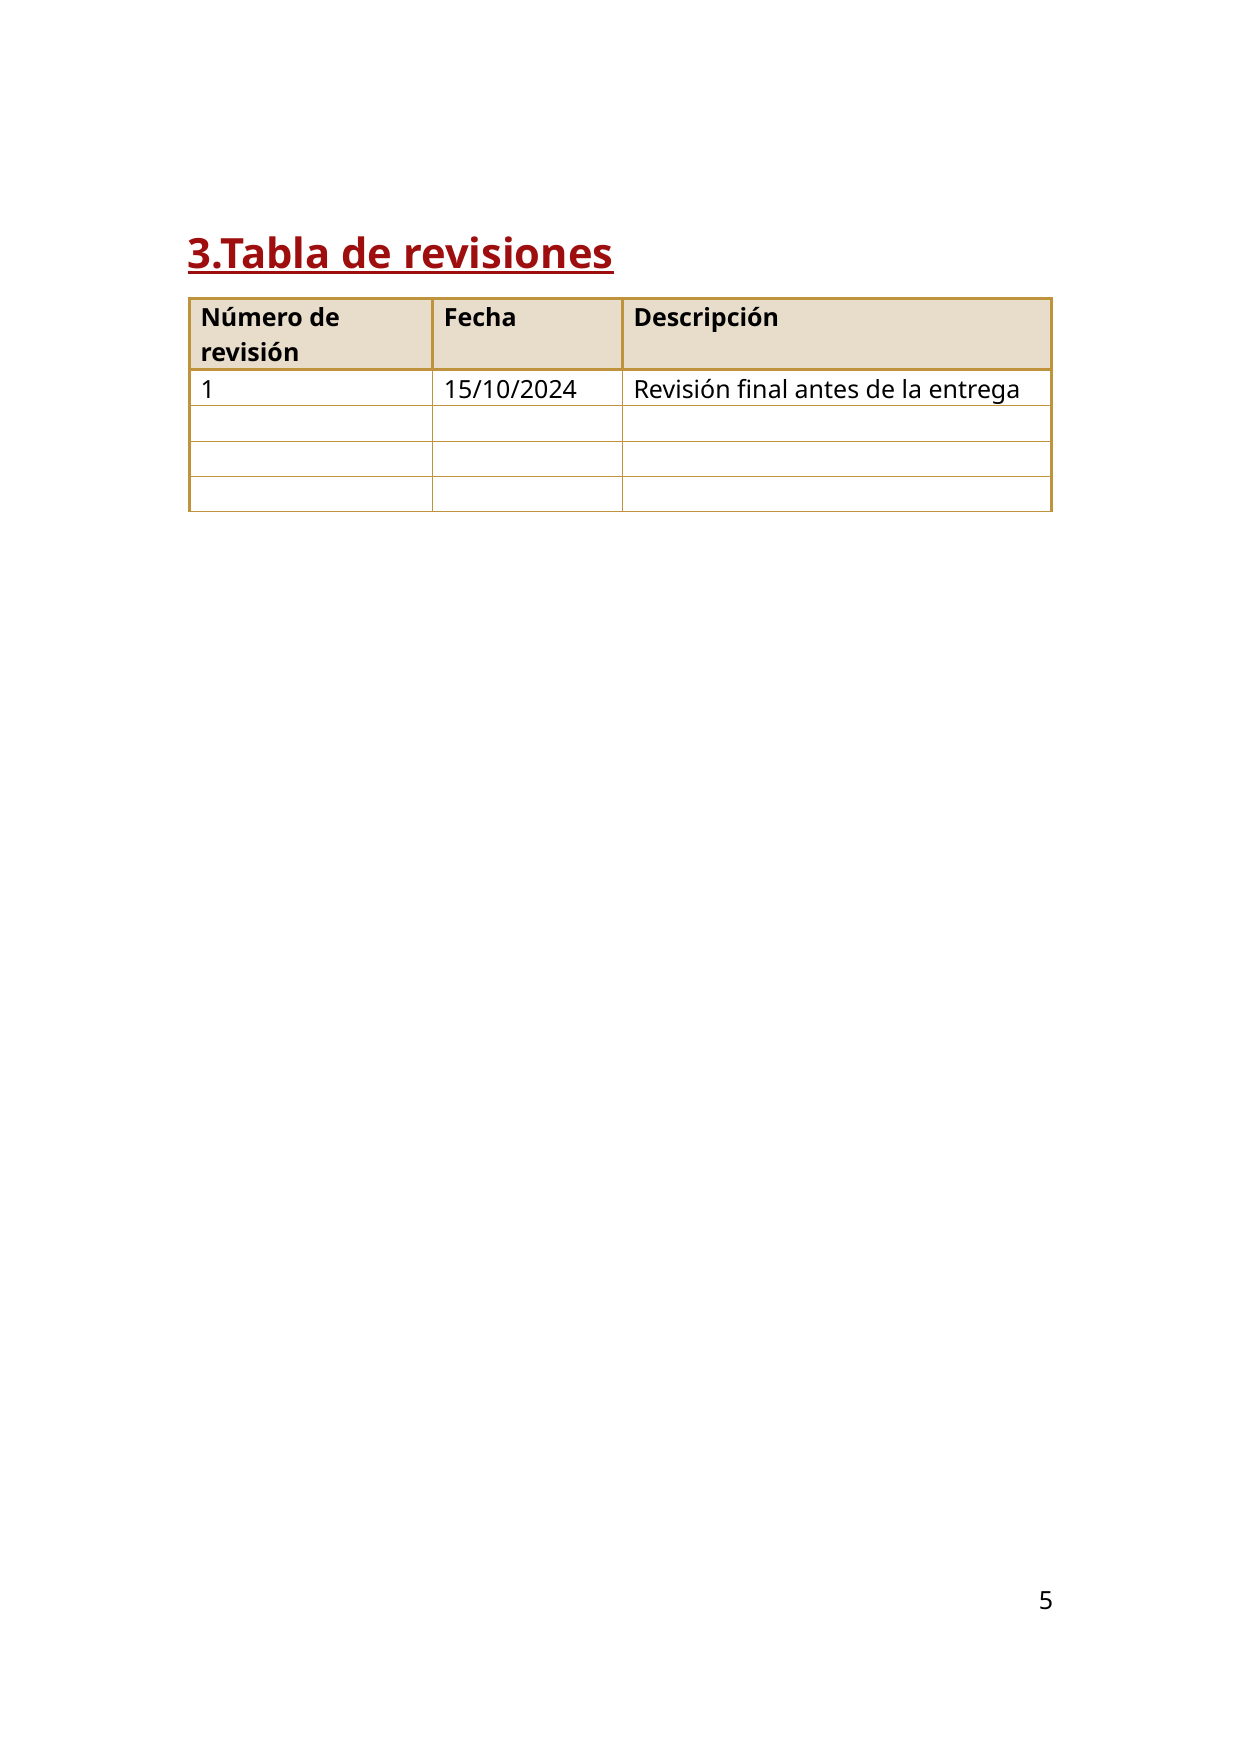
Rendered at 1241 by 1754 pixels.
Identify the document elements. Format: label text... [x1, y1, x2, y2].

table_cell Revisión final antes de la entrega [623, 371, 1050, 405]
table_header Descripción [624, 300, 1050, 368]
table_cell [191, 406, 432, 441]
table_cell [433, 406, 622, 441]
table_cell [433, 442, 622, 476]
table_cell [191, 442, 432, 476]
subtitle 3.Tabla de revisiones [187, 223, 1053, 280]
table_cell 15/10/2024 [433, 371, 622, 405]
table_cell [623, 477, 1050, 511]
table_cell [433, 477, 622, 511]
table_header Fecha [434, 300, 621, 368]
table_cell [623, 406, 1050, 441]
table_cell [191, 477, 432, 511]
table_header Número de revisión [191, 300, 431, 368]
table_cell [623, 442, 1050, 476]
table_cell 1 [191, 371, 432, 405]
